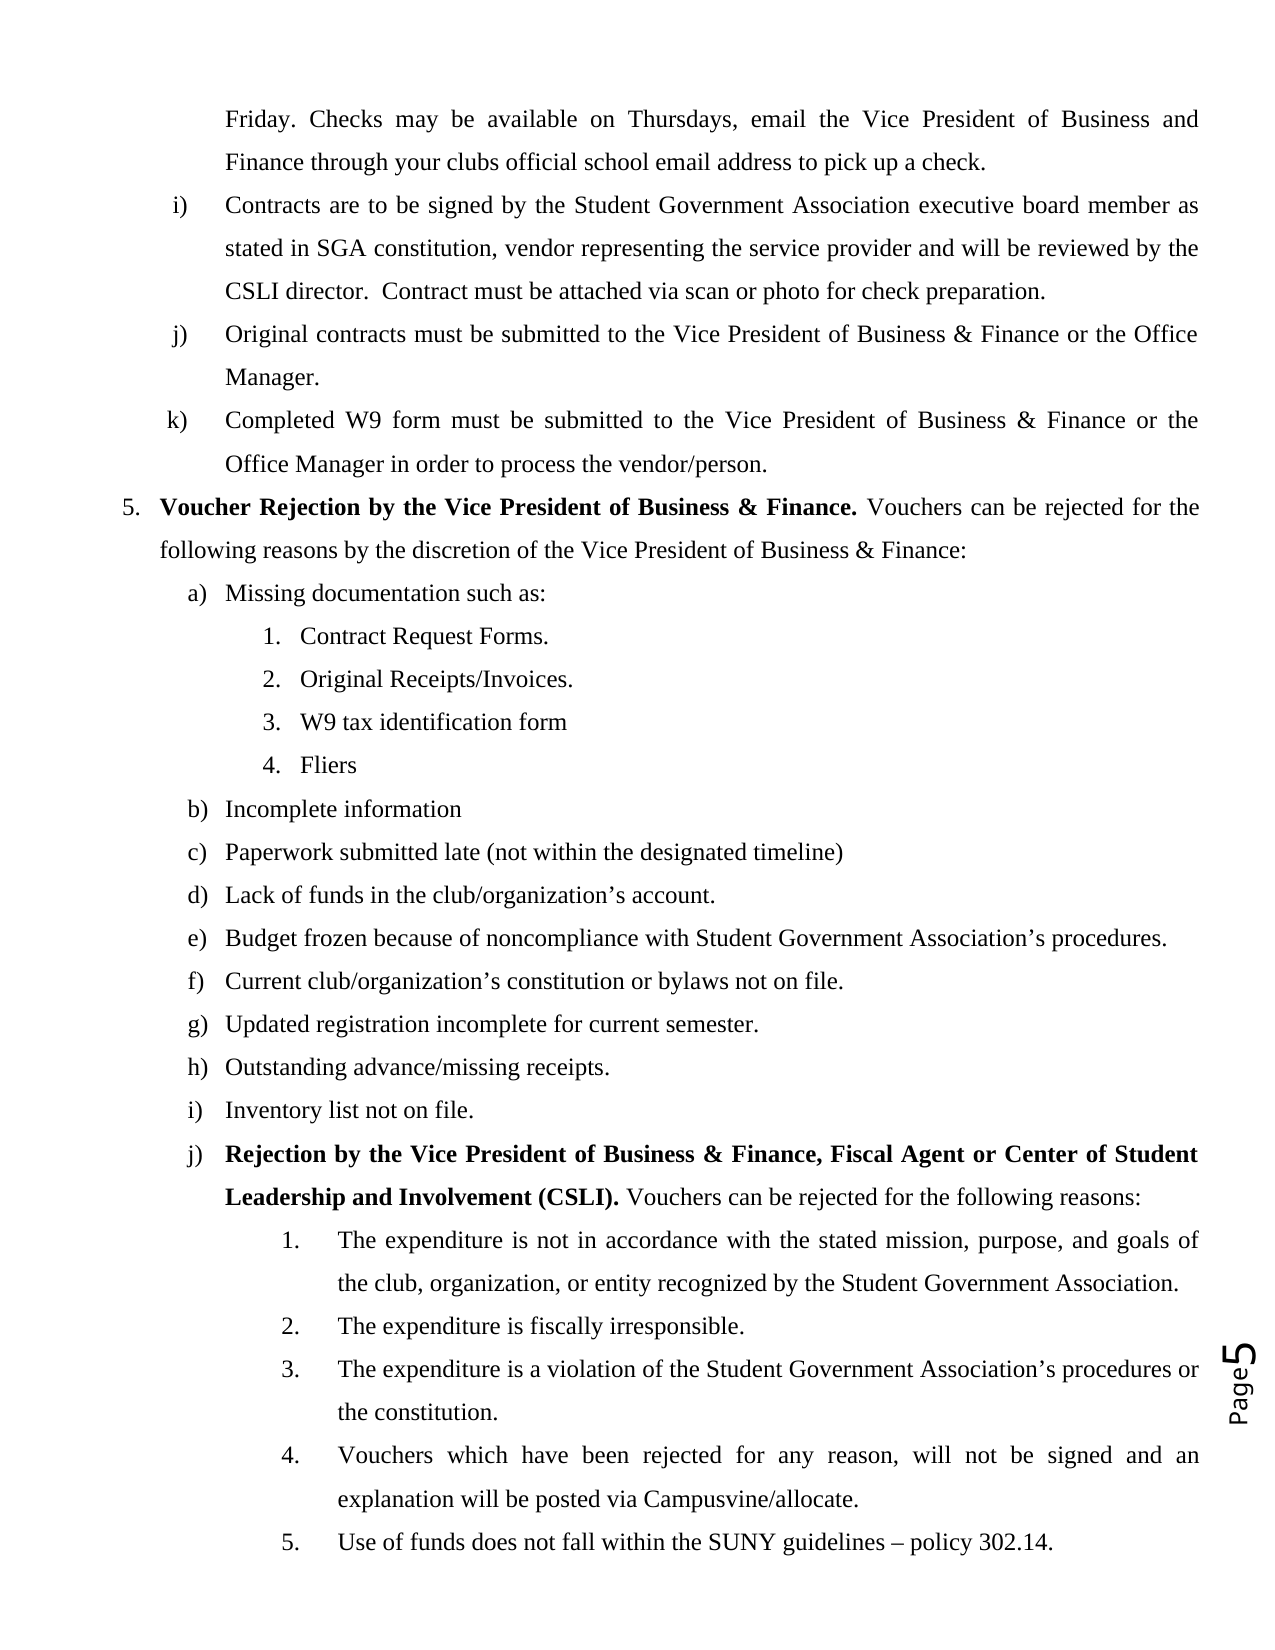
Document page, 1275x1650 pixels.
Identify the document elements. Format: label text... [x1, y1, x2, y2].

list The expenditure is not in accordance with the stated mission, purpose, and goals of the club, organization, or entity recognized by the Student Government Association. [300, 1225, 1200, 1297]
list Original contracts must be submitted to the Vice President of Business & Finance or the Office Manager. [187, 319, 1200, 391]
list Contracts are to be signed by the Student Government Association executive board member as stated in SGA constitution, vendor representing the service provider and will be reviewed by the CSLI director. Contract must be attached via scan or photo for check preparation. [187, 190, 1200, 305]
list Missing documentation such as: [187, 578, 1200, 607]
list Voucher Rejection by the Vice President of Business & Finance. Vouchers can be rejected for the following reasons by the discretion of the Vice President of Business & Finance: [122, 492, 1200, 564]
list The expenditure is a violation of the Student Government Association’s procedures or the constitution. [300, 1354, 1200, 1426]
list Rejection by the Vice President of Business & Finance, Fiscal Agent or Center of Student Leadership and Involvement (CSLI). Vouchers can be rejected for the following reasons: [187, 1139, 1200, 1211]
list Incomplete information [187, 794, 1200, 822]
list Updated registration incomplete for current semester. [187, 1009, 1200, 1038]
list Vouchers which have been rejected for any reason, will not be signed and an explanation will be posted via Campusvine/allocate. [300, 1441, 1200, 1512]
list Use of funds does not fall within the SUNY guidelines – policy 302.14. [300, 1527, 1200, 1556]
list Lack of funds in the club/organization’s account. [187, 880, 1200, 909]
list Paperwork submitted late (not within the designated timeline) [187, 837, 1200, 866]
list Current club/organization’s constitution or bylaws not on file. [187, 966, 1200, 995]
list Outstanding advance/missing receipts. [187, 1052, 1200, 1081]
list Fliers [262, 751, 1200, 779]
list W9 tax identification form [262, 707, 1200, 736]
list Budget frozen because of noncompliance with Student Government Association’s procedures. [187, 923, 1200, 952]
list Contract Request Forms. [262, 621, 1200, 650]
list Original Receipts/Invoices. [262, 664, 1200, 693]
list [187, 104, 1200, 176]
list Inventory list not on file. [187, 1096, 1200, 1124]
list The expenditure is fiscally irresponsible. [300, 1311, 1200, 1340]
list Completed W9 form must be submitted to the Vice President of Business & Finance or the Office Manager in order to process the vendor/person. [187, 406, 1200, 477]
